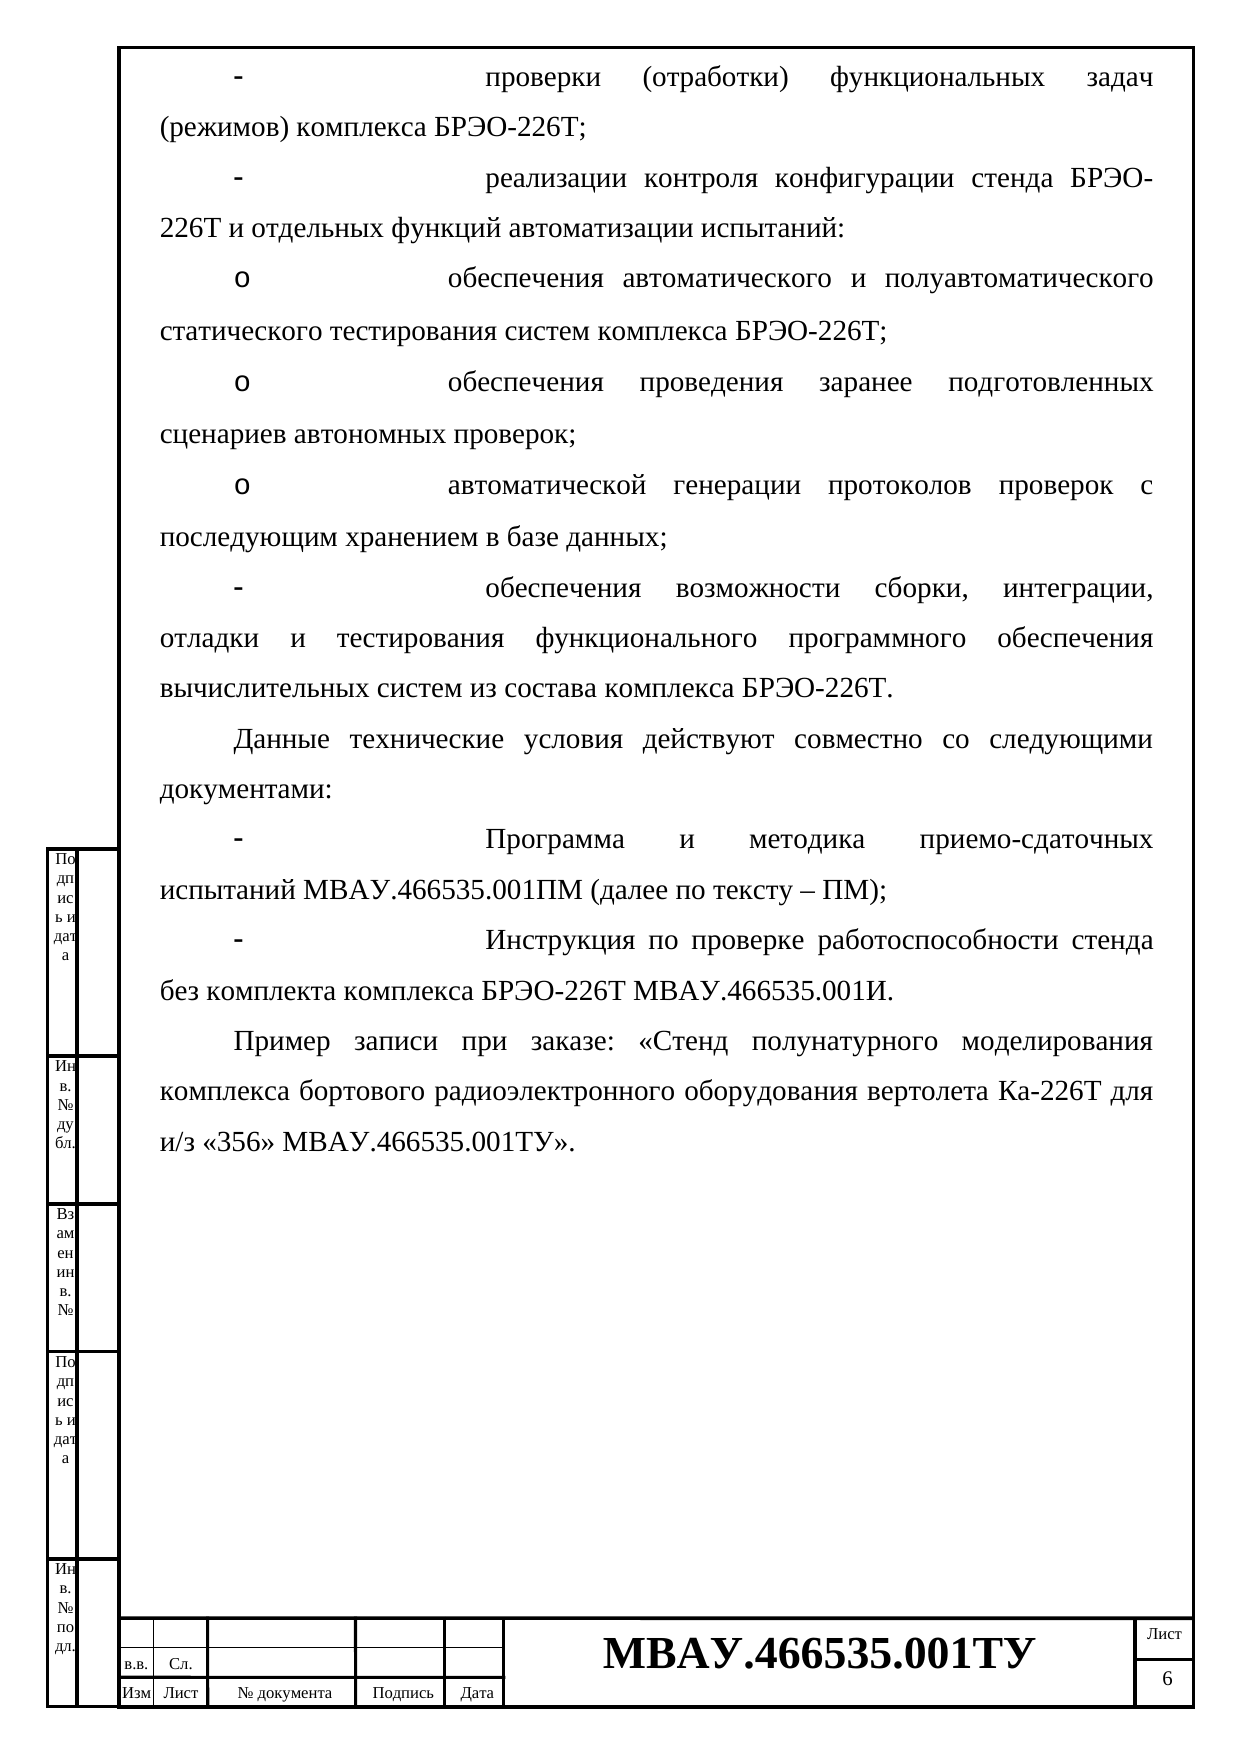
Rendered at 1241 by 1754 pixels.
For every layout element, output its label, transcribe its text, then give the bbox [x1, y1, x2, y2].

list автоматической генерации протоколов проверок с последующим хранением в базе данных; [159, 467, 1154, 553]
list обеспечения проведения заранее подготовленных сценариев автономных проверок; [159, 364, 1154, 450]
list реализации контроля конфигурации стенда БРЭО-226Т и отдельных функций автоматизации испытаний: [159, 160, 1154, 244]
list обеспечения автоматического и полуавтоматического статического тестирования систем комплекса БРЭО-226Т; [159, 261, 1154, 347]
list Программа и методика приемо-сдаточных испытаний МВАУ.466535.001ПМ (далее по тексту – ПМ); [159, 822, 1154, 906]
text Пример записи при заказе: «Стенд полунатурного моделирования комплекса бортового радиоэлектронного оборудования вертолета Ка-226Т для и/з «356» МВАУ.466535.001ТУ». [159, 1023, 1154, 1157]
text Данные технические условия действуют совместно со следующими документами: [159, 721, 1154, 805]
list Инструкция по проверке работоспособности стенда без комплекта комплекса БРЭО-226Т МВАУ.466535.001И. [159, 922, 1154, 1006]
list обеспечения возможности сборки, интеграции, отладки и тестирования функционального программного обеспечения вычислительных систем из состава комплекса БРЭО-226Т. [159, 570, 1154, 704]
list проверки (отработки) функциональных задач (режимов) комплекса БРЭО-226Т; [159, 59, 1154, 143]
